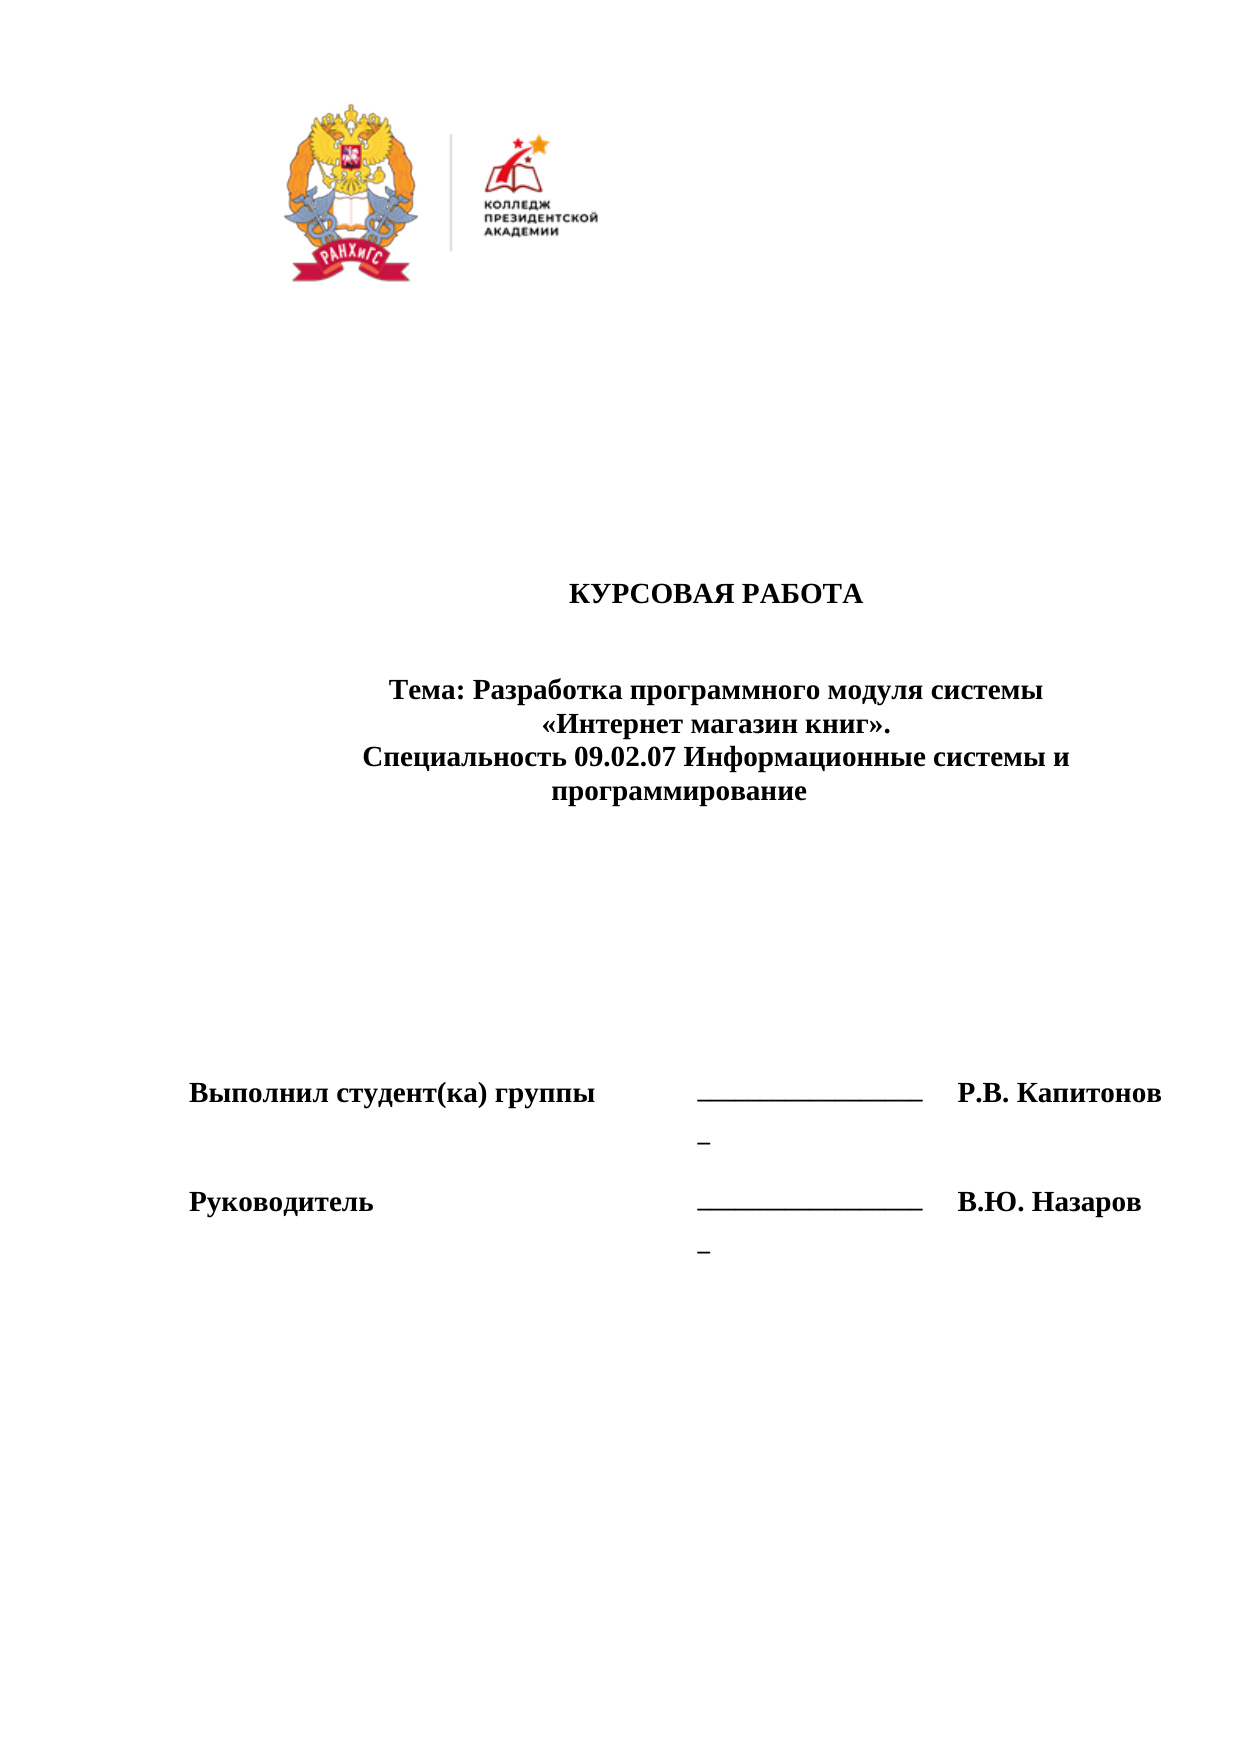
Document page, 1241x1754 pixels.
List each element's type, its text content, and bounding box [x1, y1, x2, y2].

table_cell В.Ю. Назаров [946, 1184, 1181, 1293]
text «Интернет магазин книг». [177, 706, 1181, 739]
table_header Выполнил студент(ка) группы [178, 1075, 686, 1184]
text КУРСОВАЯ РАБОТА [177, 576, 1181, 610]
text Специальность 09.02.07 Информационные системы и программирование [177, 739, 1181, 806]
text Тема: Разработка программного модуля системы [177, 672, 1181, 706]
table_header Р.В. Капитонов [946, 1075, 1181, 1184]
table_header ___________________ [686, 1075, 946, 1184]
picture [251, 73, 623, 318]
table_cell ___________________ [686, 1184, 946, 1293]
table_cell Руководитель [178, 1184, 686, 1293]
